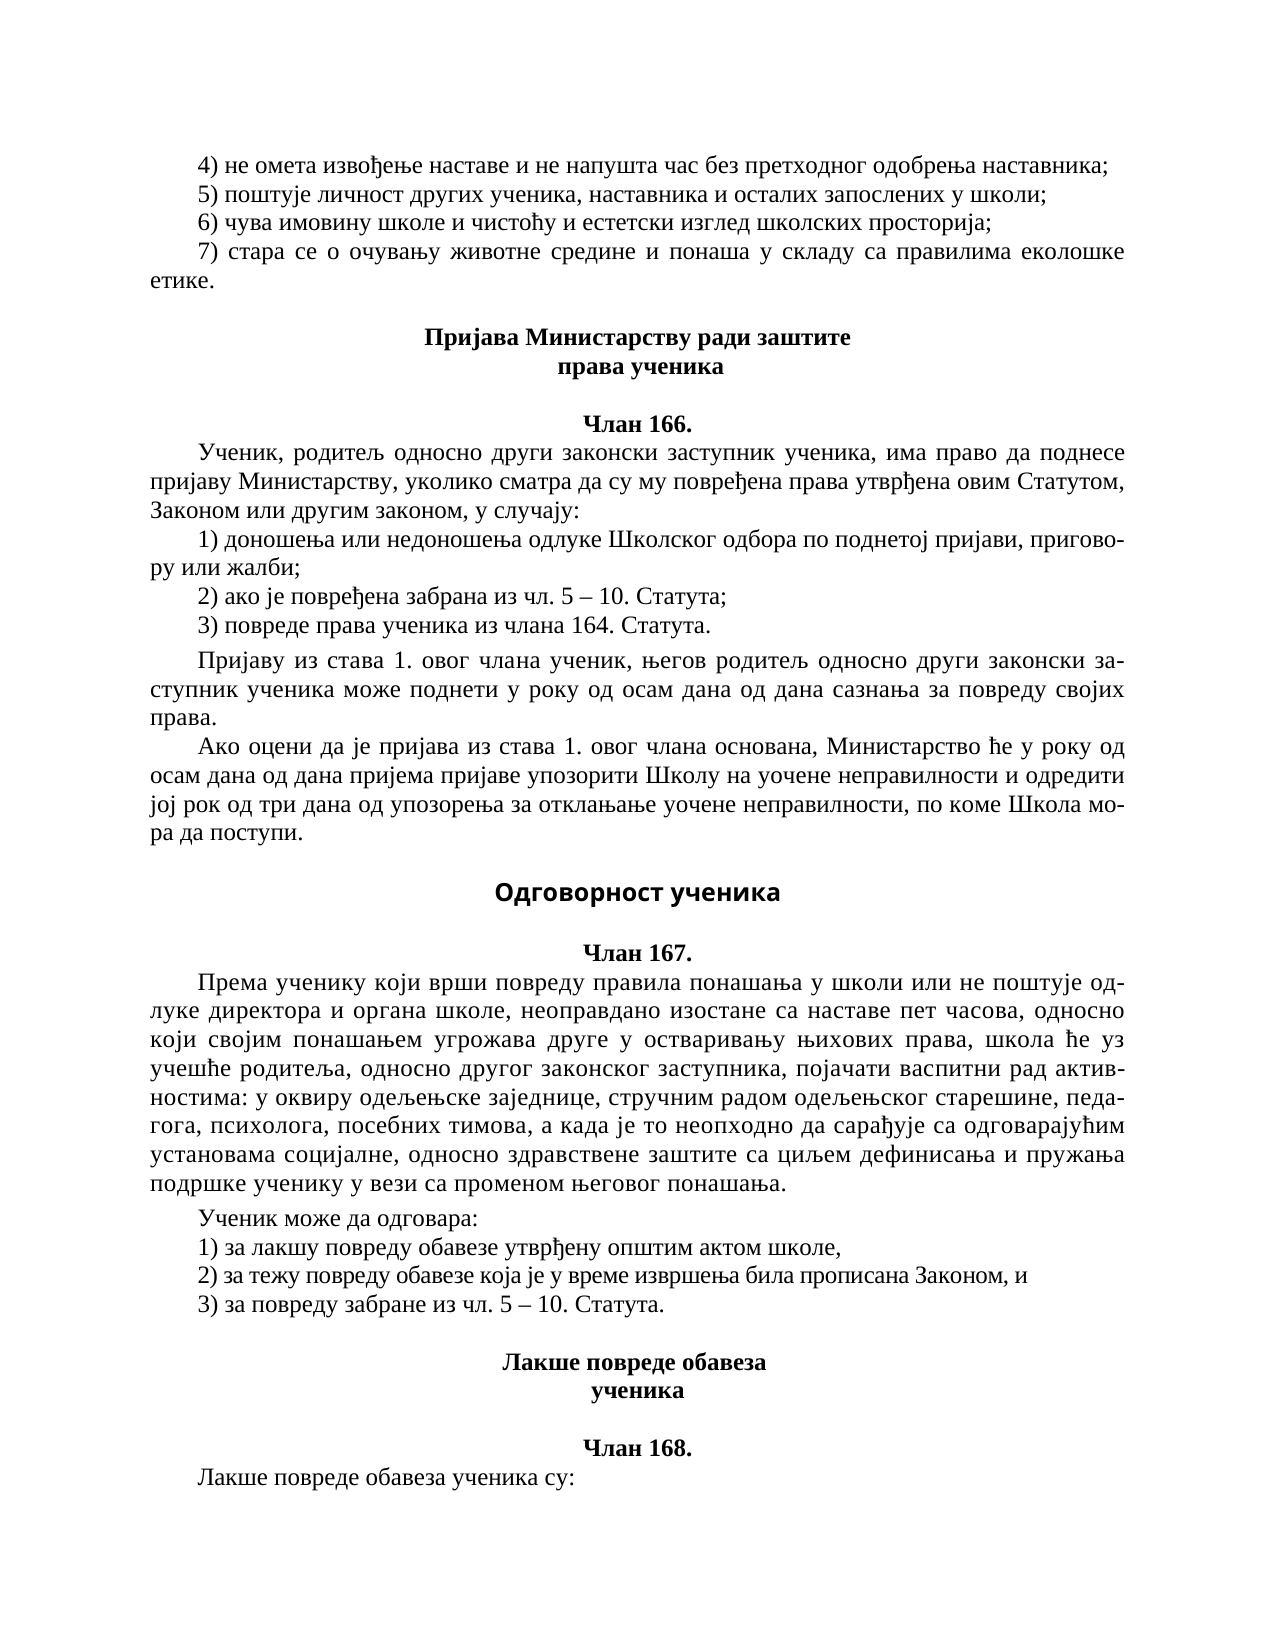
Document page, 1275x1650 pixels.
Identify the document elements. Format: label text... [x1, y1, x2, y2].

text 2) ако је повређена забрана из чл. 5 – 10. Статута; [150, 581, 1125, 610]
text Према ученику који врши повреду правила понашања у школи или не поштује одлуке директора и органа школе, неоправдано изостане са наставе пет часова, односно који својим понашањем угрожава друге у остваривању њихових права, школа ће уз учешће родитеља, односно другог законског заступника, појачати васпитни рад активностима: у оквиру одељењске заједнице, стручним радом одељењског старешине, педагога, психолога, посебних тимова, а када је то неопходно да сарађује са одговарајућим установама социјалне, односно здравствене заштите са циљем дефинисања и пружања подршке ученику у вези са променом његовог понашања. [150, 967, 1125, 1197]
text Члан 166. [150, 409, 1125, 437]
text 6) чува имовину школе и чистоћу и естетски изглед школских просторија; [150, 207, 1125, 236]
text 5) поштује личност других ученика, наставника и осталих запослених у школи; [150, 179, 1125, 207]
text 3) повреде права ученика из члана 164. Статута. [150, 610, 1125, 639]
text Ученик, родитељ односно други законски заступник ученика, има право да поднесе пријаву Министарству, уколико сматра да су му повређена права утврђена овим Статутом, Законом или другим законом, у случају: [150, 437, 1125, 524]
text Пријаву из става 1. овог члана ученик, његов родитељ односно други законски заступник ученика може поднети у року од осам дана од дана сазнања за повреду својих права. [150, 645, 1125, 731]
text Ученик може да одговара: [150, 1203, 1125, 1232]
text Пријава Министарству ради заштите [150, 322, 1125, 351]
text Лакше повреде обавеза ученика су: [150, 1462, 1125, 1490]
text Лакше повреде обавеза ученика [150, 1347, 1125, 1404]
text 2) за тежу повреду обавезе која је у време извршења била прописана Законом, и [150, 1260, 1125, 1289]
text 1) за лакшу повреду обавезе утврђену општим актом школе, [150, 1232, 1125, 1260]
text права ученика [150, 351, 1125, 380]
text 3) за повреду забране из чл. 5 – 10. Статута. [150, 1289, 1125, 1318]
text Ако оцени да је пријава из става 1. овог члана основана, Министарство ће у року од осам дана од дана пријема пријаве упозорити Школу на уочене неправилности и одредити јој рок од три дана од упозорења за отклањање уочене неправилности, по коме Школа мора да поступи. [150, 731, 1125, 846]
text Члан 168. [150, 1433, 1125, 1462]
text 1) доношења или недоношења одлуке Школског одбора по поднетој пријави, приговору или жалби; [150, 524, 1125, 581]
text Одговорност ученика [150, 875, 1125, 909]
text Члан 167. [150, 938, 1125, 967]
text 4) не омета извођење наставе и не напушта час без претходног одобрења наставника; [150, 150, 1125, 179]
text 7) стара се о очувању животне средине и понаша у складу са правилима еколошке етике. [150, 236, 1125, 294]
